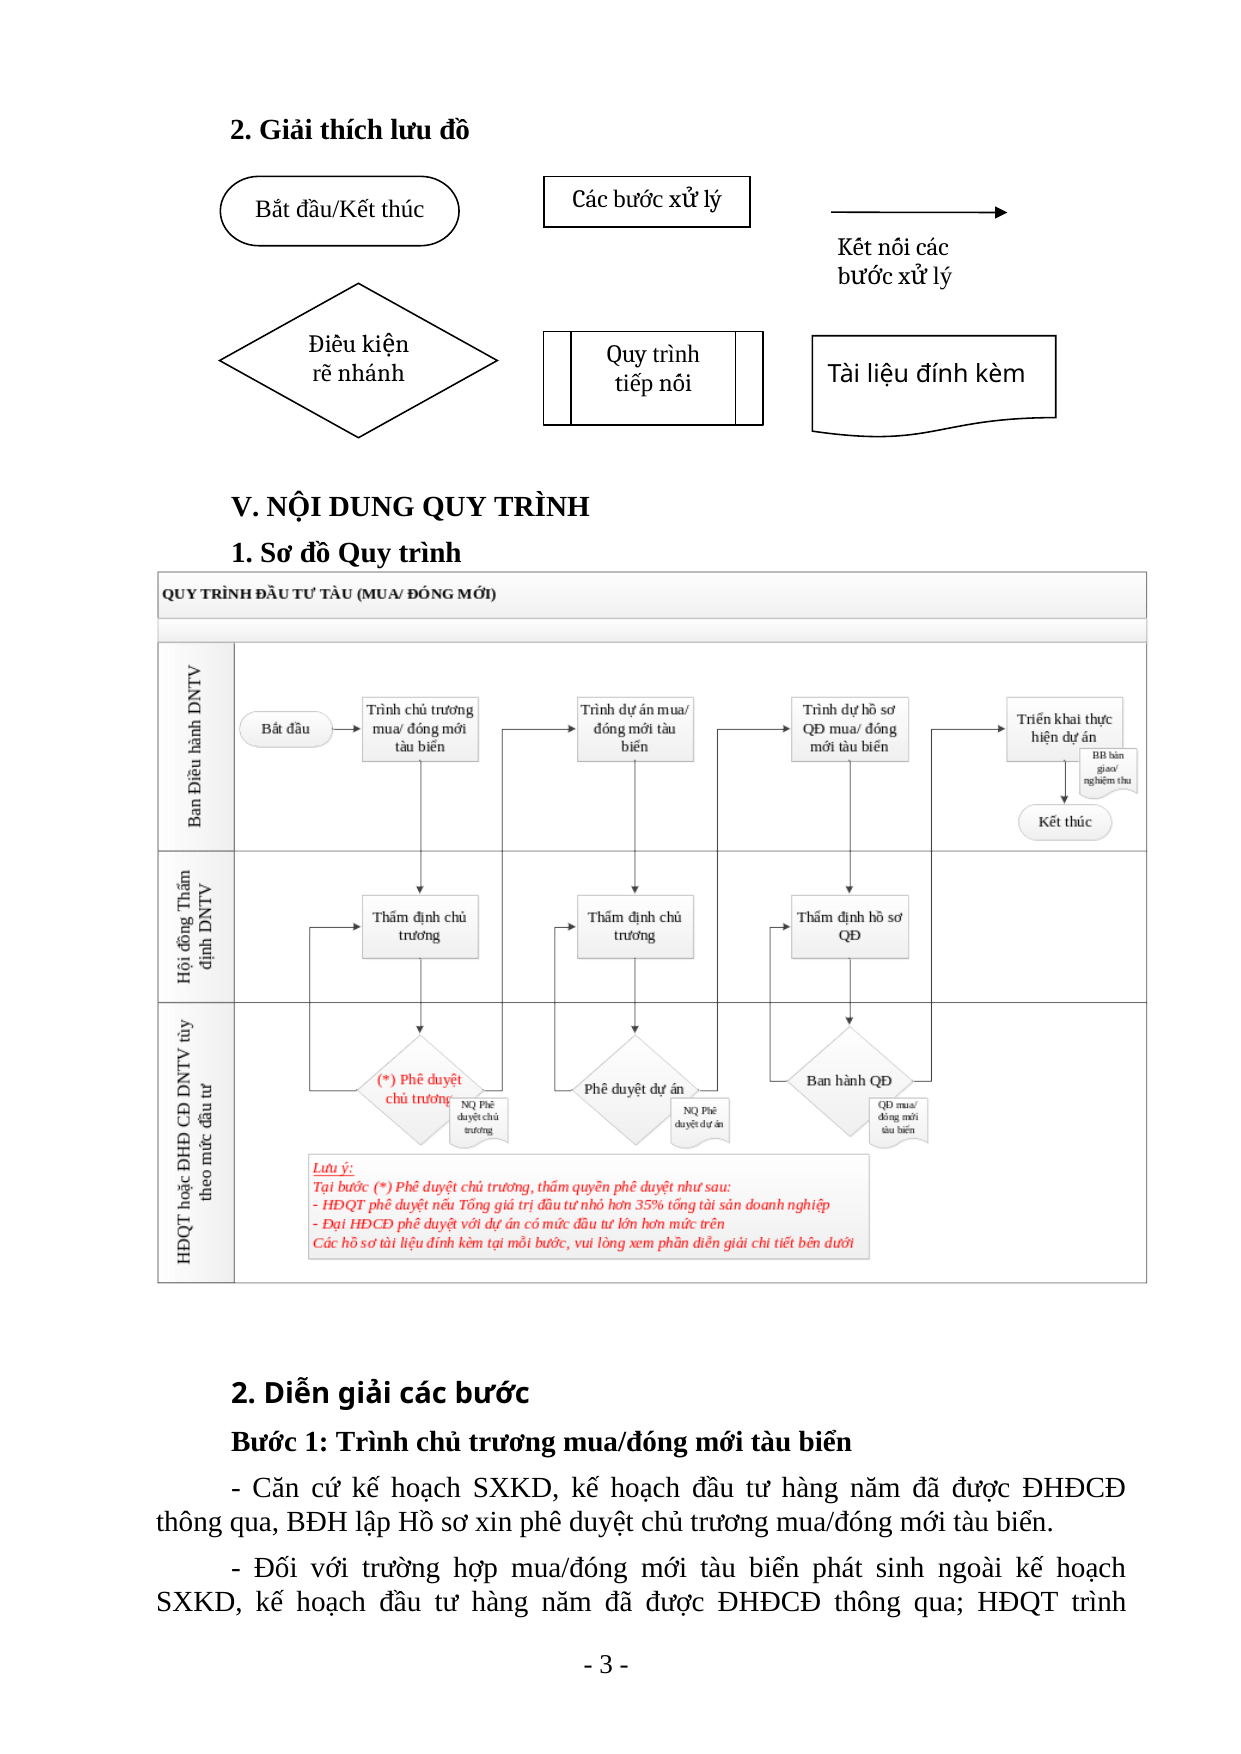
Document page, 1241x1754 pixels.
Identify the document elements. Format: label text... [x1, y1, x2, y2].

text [156, 1550, 1128, 1617]
text - Căn cứ kế hoạch SXKD, kế hoạch đầu tư hàng năm đã được ĐHĐCĐ thông qua, BĐH lập Hồ sơ xin phê duyệt chủ trương mua/đóng mới tàu biển. [156, 1471, 1128, 1538]
text 1. Sơ đồ Quy trình [156, 536, 1128, 1347]
text V. NỘI DUNG QUY TRÌNH [156, 489, 1128, 523]
text 2. Giải thích lưu đồ [156, 112, 1128, 145]
text Bước 1: Trình chủ trương mua/đóng mới tàu biển [156, 1424, 1128, 1458]
text 2. Diễn giải các bước [156, 1372, 1128, 1412]
